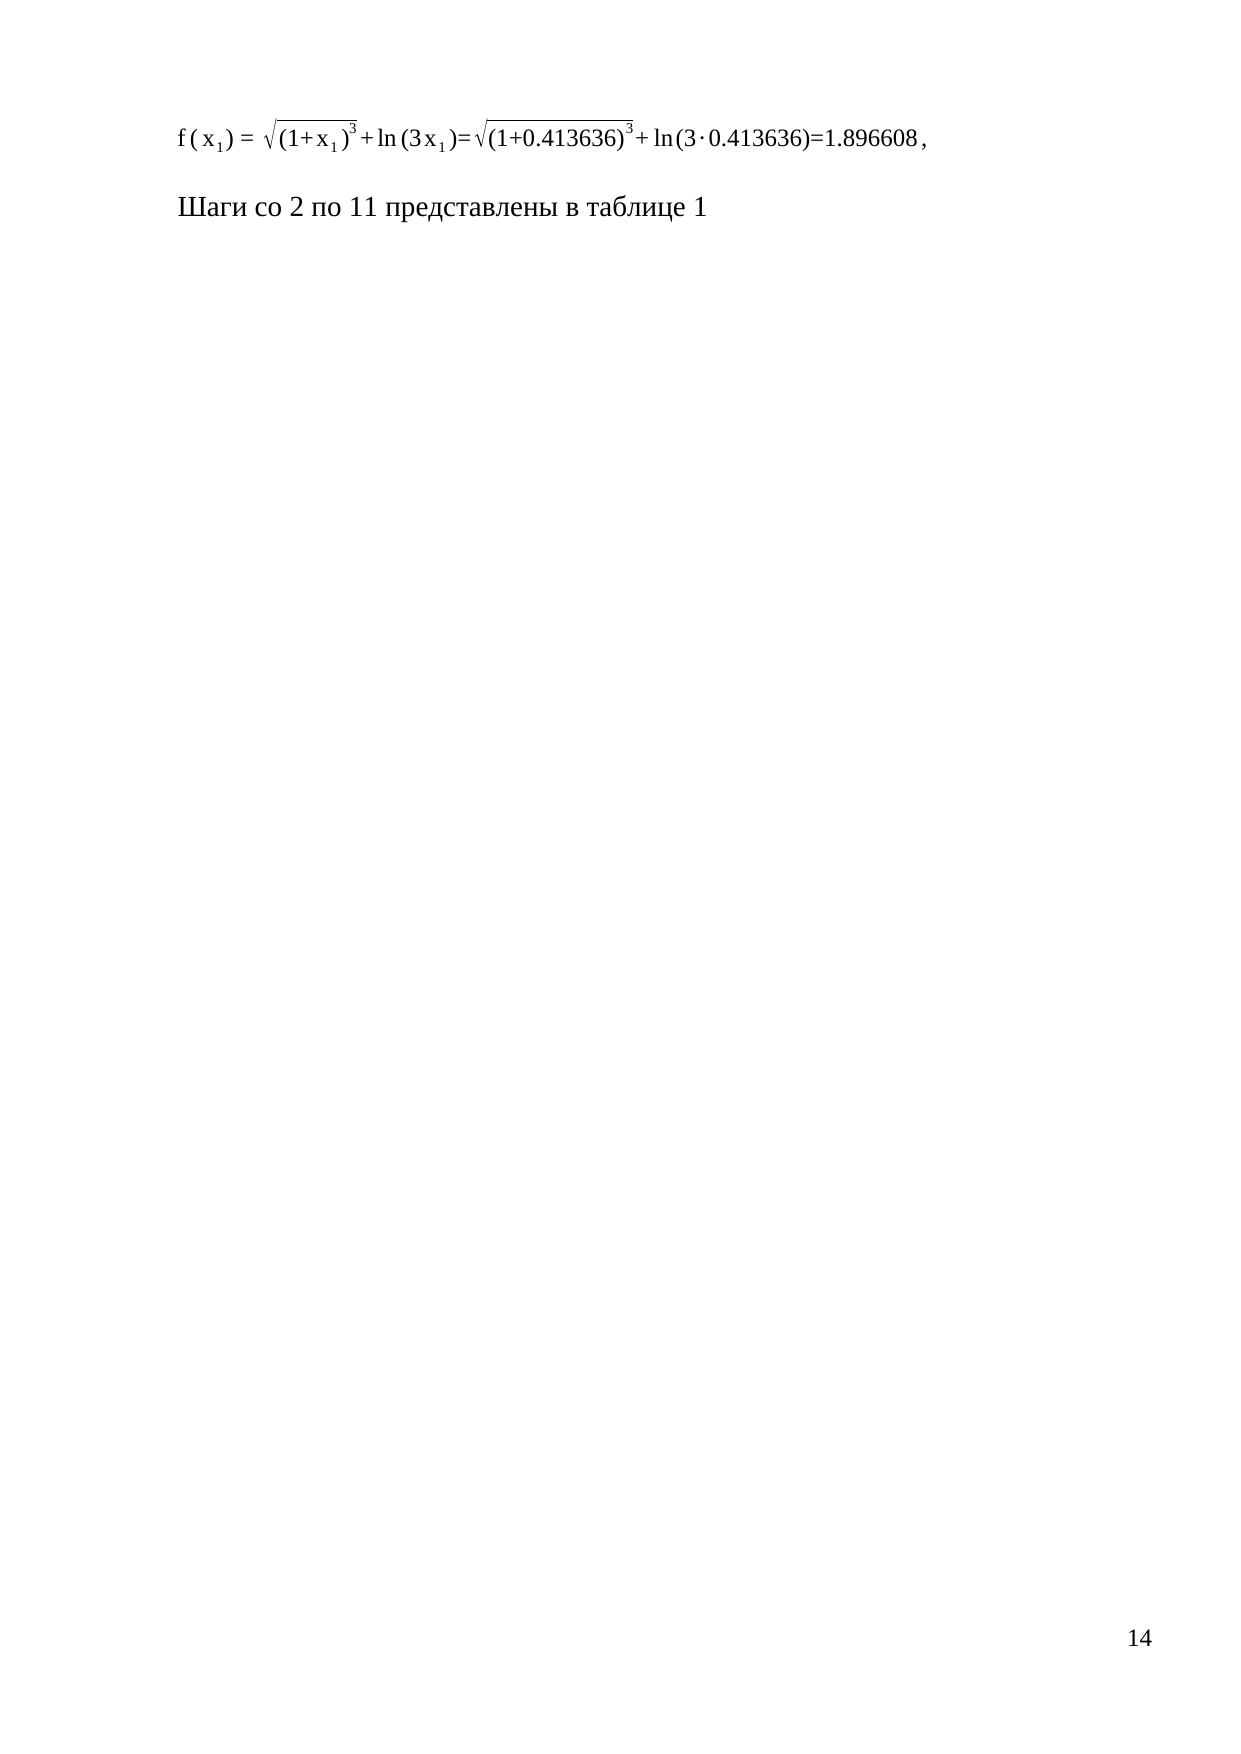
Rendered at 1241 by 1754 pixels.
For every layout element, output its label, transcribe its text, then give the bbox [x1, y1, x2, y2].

text Шаги со 2 по 11 представлены в таблице 1 [177, 189, 1152, 223]
